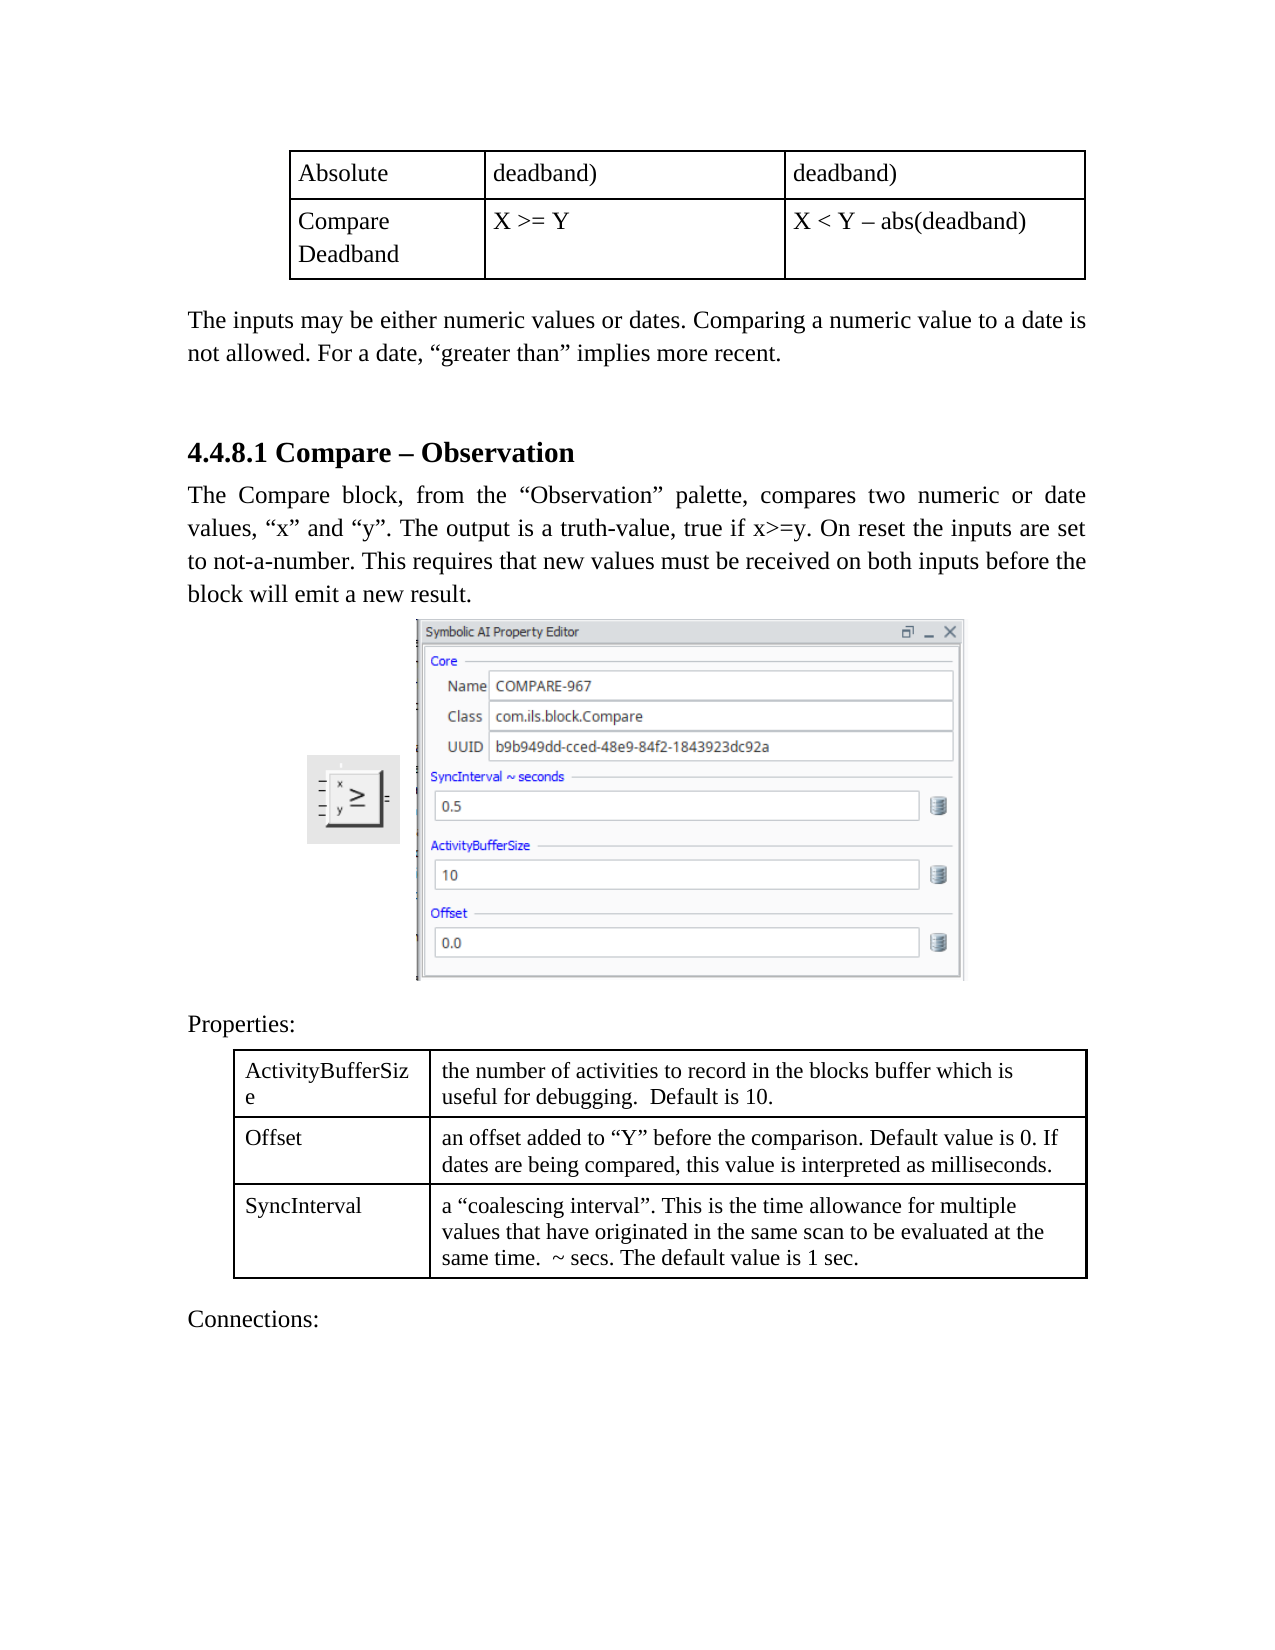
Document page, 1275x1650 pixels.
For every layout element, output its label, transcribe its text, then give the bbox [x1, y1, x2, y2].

table_cell X < Y – abs(deadband) [786, 200, 1084, 278]
text Connections: [187, 1304, 1087, 1333]
table_cell X >= Y [486, 200, 784, 278]
table_cell Offset [235, 1118, 429, 1183]
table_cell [486, 152, 784, 198]
table_cell SyncInterval [235, 1185, 429, 1277]
subtitle 4.4.8.1 Compare – Observation [187, 436, 1087, 469]
table_cell Compare Absolute [291, 152, 484, 198]
table_header ActivityBufferSize [235, 1051, 429, 1116]
table_header the number of activities to record in the blocks buffer which is useful for debugging. Default is 10. [431, 1051, 1085, 1116]
table_cell an offset added to “Y” before the comparison. Default value is 0. If dates are being compared, this value is interpreted as milliseconds. [431, 1118, 1085, 1183]
table_cell a “coalescing interval”. This is the time allowance for multiple values that have originated in the same scan to be evaluated at the same time. ~ secs. The default value is 1 sec. [431, 1185, 1085, 1277]
text Properties: [187, 1009, 1087, 1038]
table_cell Compare Deadband [291, 200, 484, 278]
text The inputs may be either numeric values or dates. Comparing a numeric value to a date is not allowed. For a date, “greater than” implies more recent. [187, 305, 1087, 367]
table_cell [786, 152, 1084, 198]
text The Compare block, from the “Observation” palette, compares two numeric or date values, “x” and “y”. The output is a truth-value, true if x>=y. On reset the inputs are set to not-a-number. This requires that new values must be received on both inputs before the block will emit a new result. [187, 480, 1087, 608]
